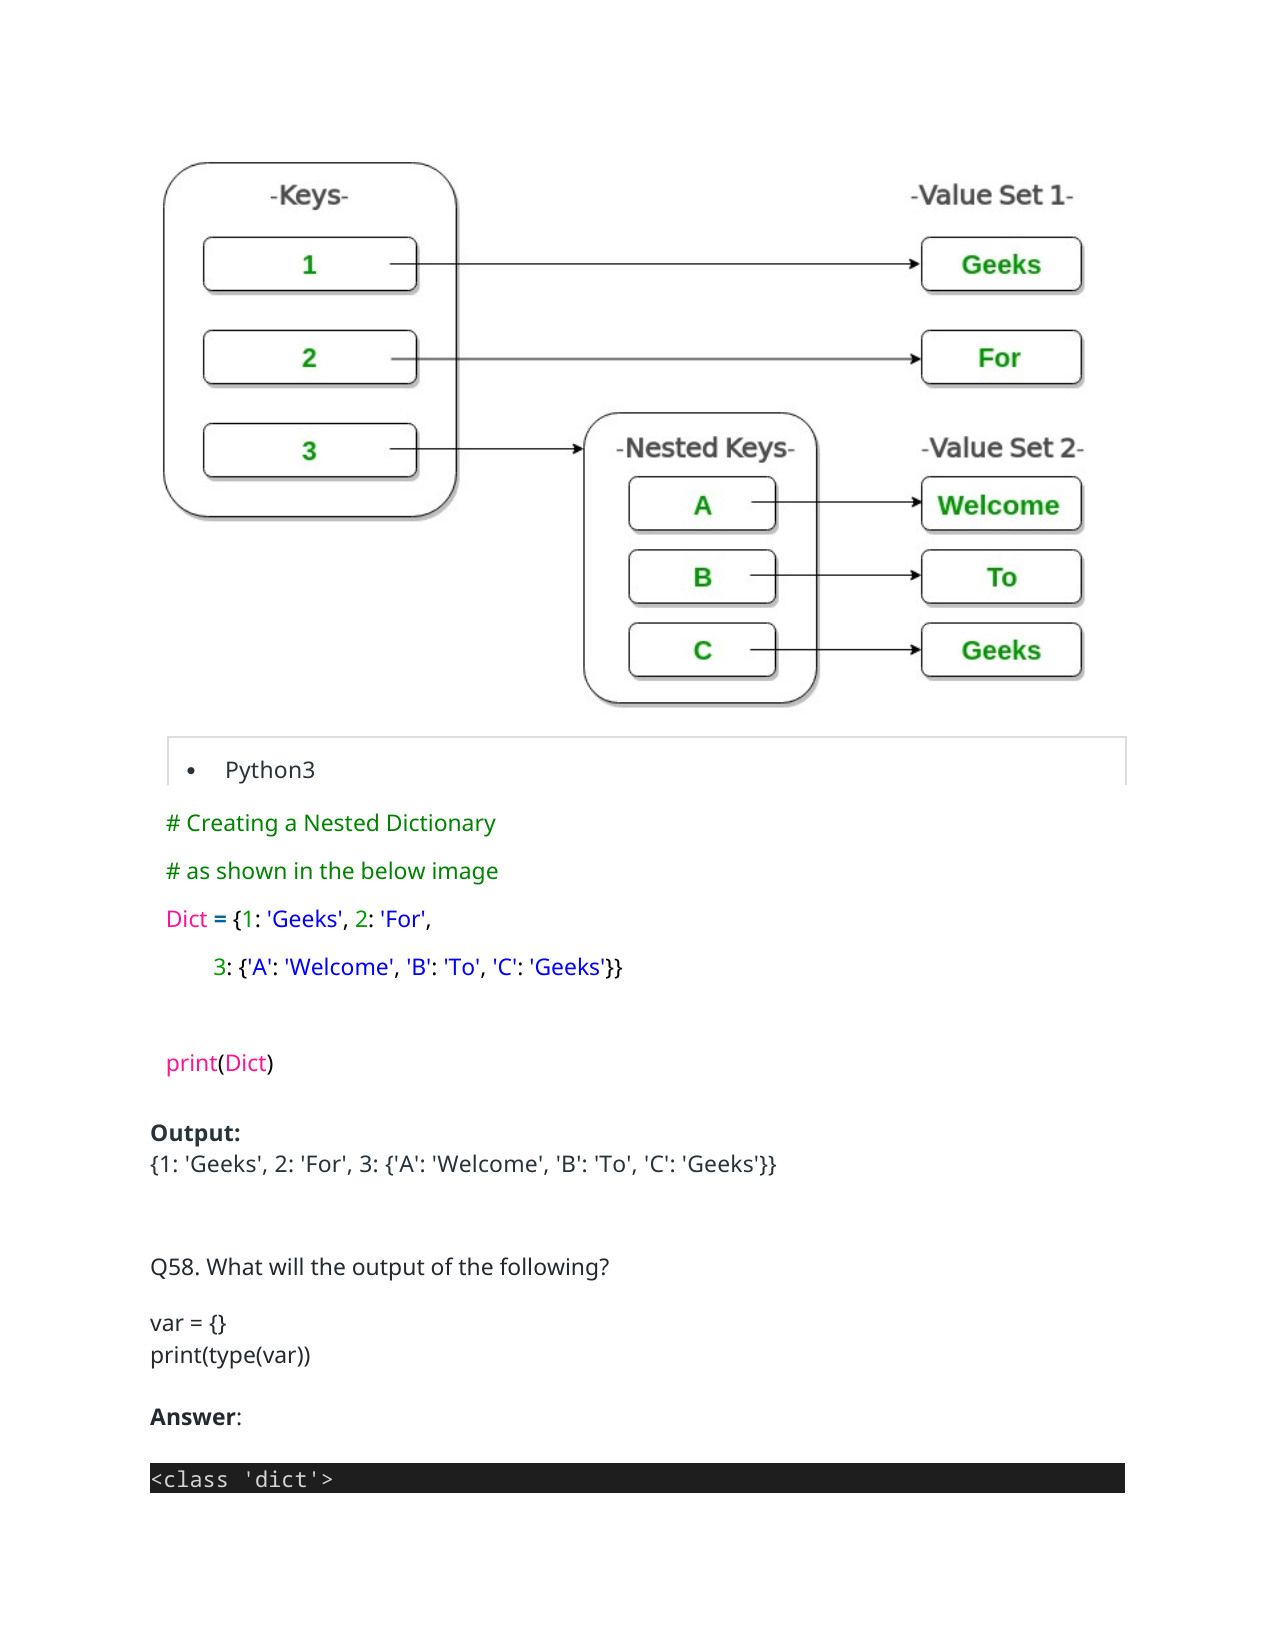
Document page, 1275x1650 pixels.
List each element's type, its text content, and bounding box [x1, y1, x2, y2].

text Answer: [150, 1401, 1125, 1432]
text Output: [150, 1117, 1125, 1148]
list Python3 [169, 738, 1125, 785]
picture [150, 150, 1125, 721]
text Q58. What will the output of the following? [150, 1251, 1125, 1282]
text print(type(var)) [150, 1338, 1125, 1370]
text var = {} [150, 1307, 1125, 1338]
text {1: 'Geeks', 2: 'For', 3: {'A': 'Welcome', 'B': 'To', 'C': 'Geeks'}} [150, 1148, 1125, 1179]
table_header # Creating a Nested Dictionary # as shown in the below image Dict = {1: 'Geeks', 2: 'For', 3: {'A': 'Welcome', 'B': 'To', 'C': 'Geeks'}} print(Dict) [150, 785, 1197, 1117]
text <class 'dict'> [150, 1463, 1125, 1493]
